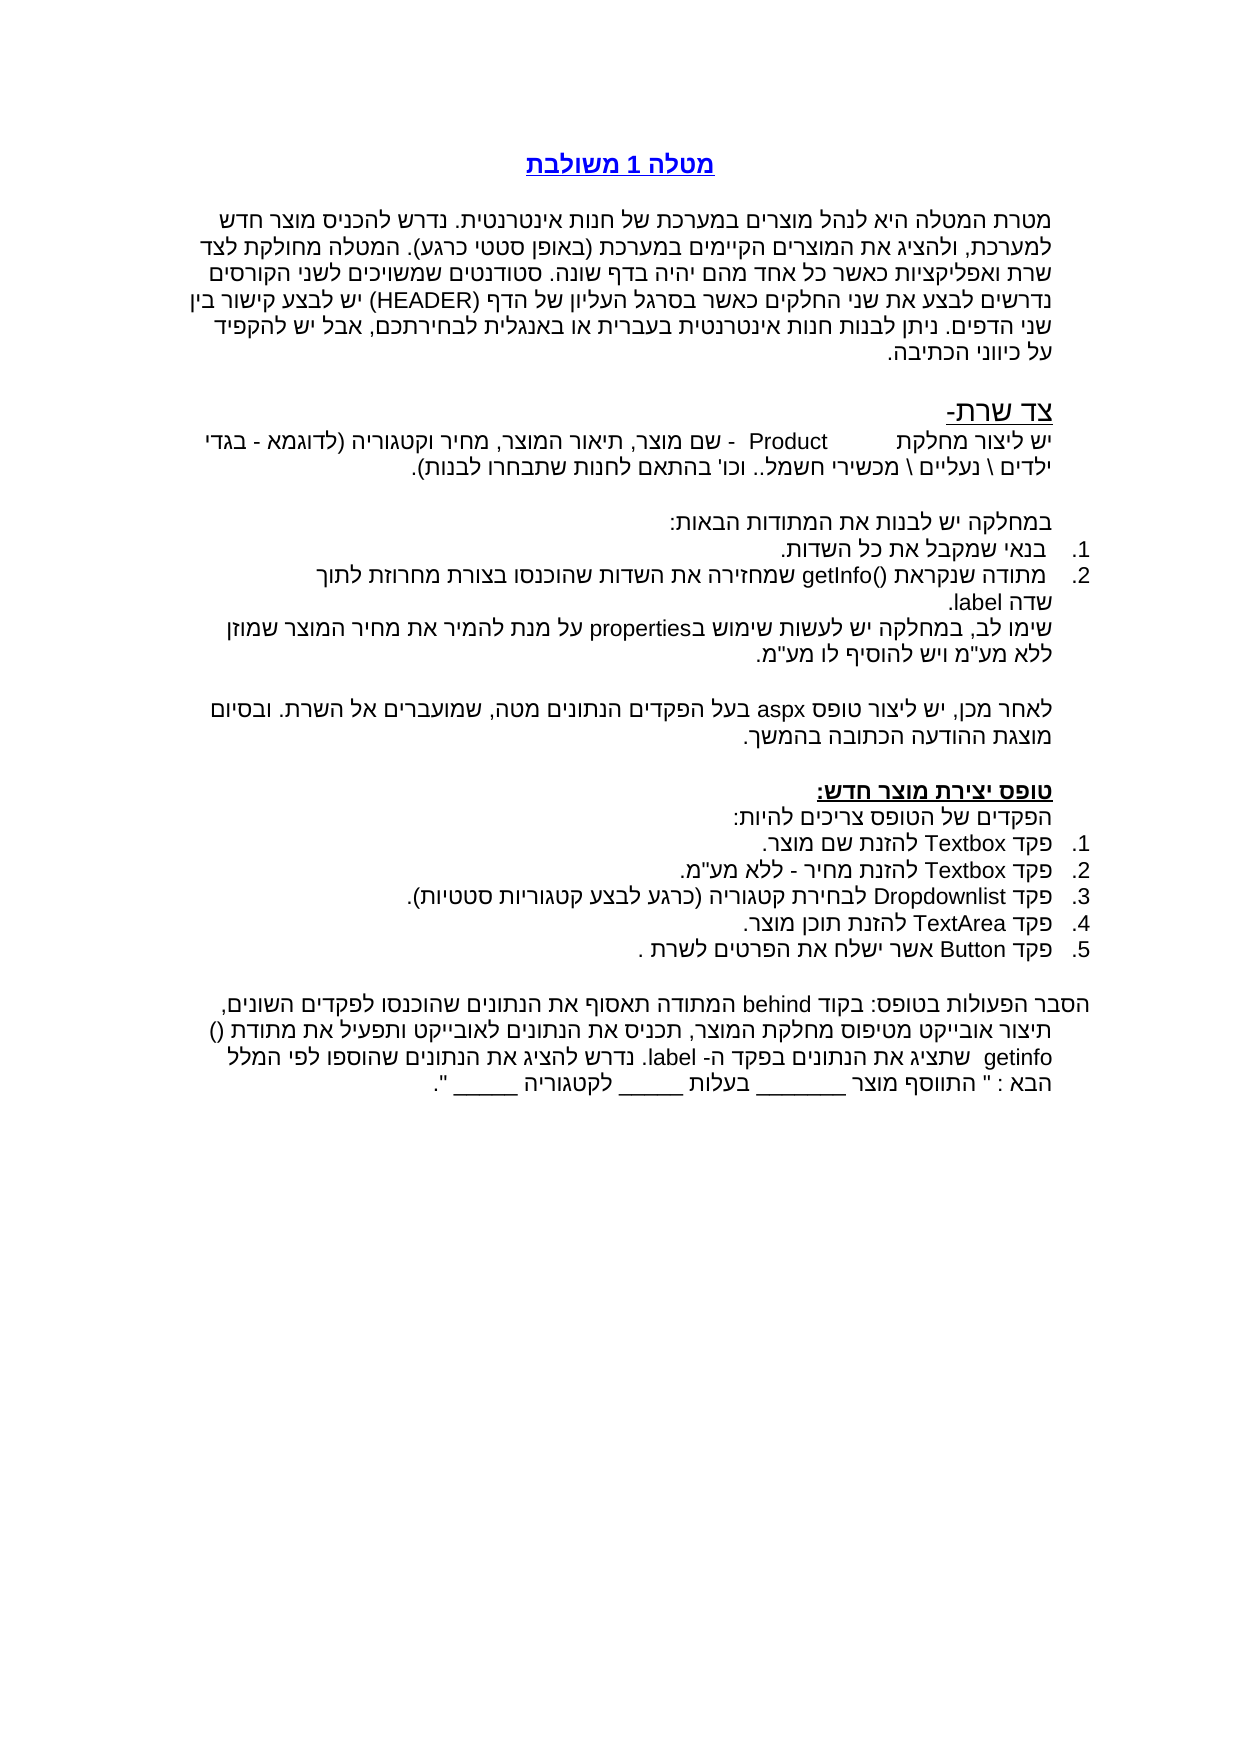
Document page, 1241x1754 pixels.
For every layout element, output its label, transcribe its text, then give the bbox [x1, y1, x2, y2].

text 2. מתודה שנקראת ()getInfo שמחזירה את השדות שהוכנסו בצורת מחרוזת לתוך שדה label. [306, 562, 1090, 615]
text במחלקה יש לבנות את המתודות הבאות: [187, 509, 1053, 536]
text שימו לב, במחלקה יש לעשות שימוש בproperties על מנת להמיר את מחיר המוצר שמוזן ללא מע"מ ויש להוסיף לו מע"מ. [187, 615, 1053, 667]
text 3. פקד Dropdownlist לבחירת קטגוריה (כרגע לבצע קטגוריות סטטיות). [187, 883, 1090, 909]
text לאחר מכן, יש ליצור טופס aspx בעל הפקדים הנתונים מטה, שמועברים אל השרת. ובסיום מוצגת ההודעה הכתובה בהמשך. [187, 696, 1053, 749]
text 1. בנאי שמקבל את כל השדות. [306, 536, 1090, 562]
text 2. פקד Textbox להזנת מחיר - ללא מע"מ. [187, 857, 1090, 883]
text מטרת המטלה היא לנהל מוצרים במערכת של חנות אינטרנטית. נדרש להכניס מוצר חדש למערכת, ולהציג את המוצרים הקיימים במערכת (באופן סטטי כרגע). המטלה מחולקת לצד שרת ואפליקציות כאשר כל אחד מהם יהיה בדף שונה. סטודנטים שמשויכים לשני הקורסים נדרשים לבצע את שני החלקים כאשר בסרגל העליון של הדף (HEADER) יש לבצע קישור בין שני הדפים. ניתן לבנות חנות אינטרנטית בעברית או באנגלית לבחירתכם, אבל יש להקפיד על כיווני הכתיבה. [187, 207, 1053, 366]
text 1. פקד Textbox להזנת שם מוצר. [187, 830, 1090, 857]
text הפקדים של הטופס צריכים להיות: [187, 804, 1053, 830]
text 5. פקד Button אשר ישלח את הפרטים לשרת . [187, 936, 1090, 962]
text צד שרת- [187, 394, 1053, 428]
text טופס יצירת מוצר חדש: [187, 778, 1053, 804]
text מטלה 1 משולבת [187, 150, 1053, 179]
text יש ליצור מחלקת Product - שם מוצר, תיאור המוצר, מחיר וקטגוריה (לדוגמא - בגדי ילדים \ נעליים \ מכשירי חשמל.. וכו' בהתאם לחנות שתבחרו לבנות). [187, 428, 1053, 481]
text 4. פקד TextArea להזנת תוכן מוצר. [187, 909, 1090, 936]
text הסבר הפעולות בטופס: בקוד behind המתודה תאסוף את הנתונים שהוכנסו לפקדים השונים, תיצור אובייקט מטיפוס מחלקת המוצר, תכניס את הנתונים לאובייקט ותפעיל את מתודת ()getinfo שתציג את הנתונים בפקד ה- label. נדרש להציג את הנתונים שהוספו לפי המלל הבא : " התווסף מוצר _______ בעלות _____ לקטגוריה _____ ". [187, 991, 1090, 1096]
